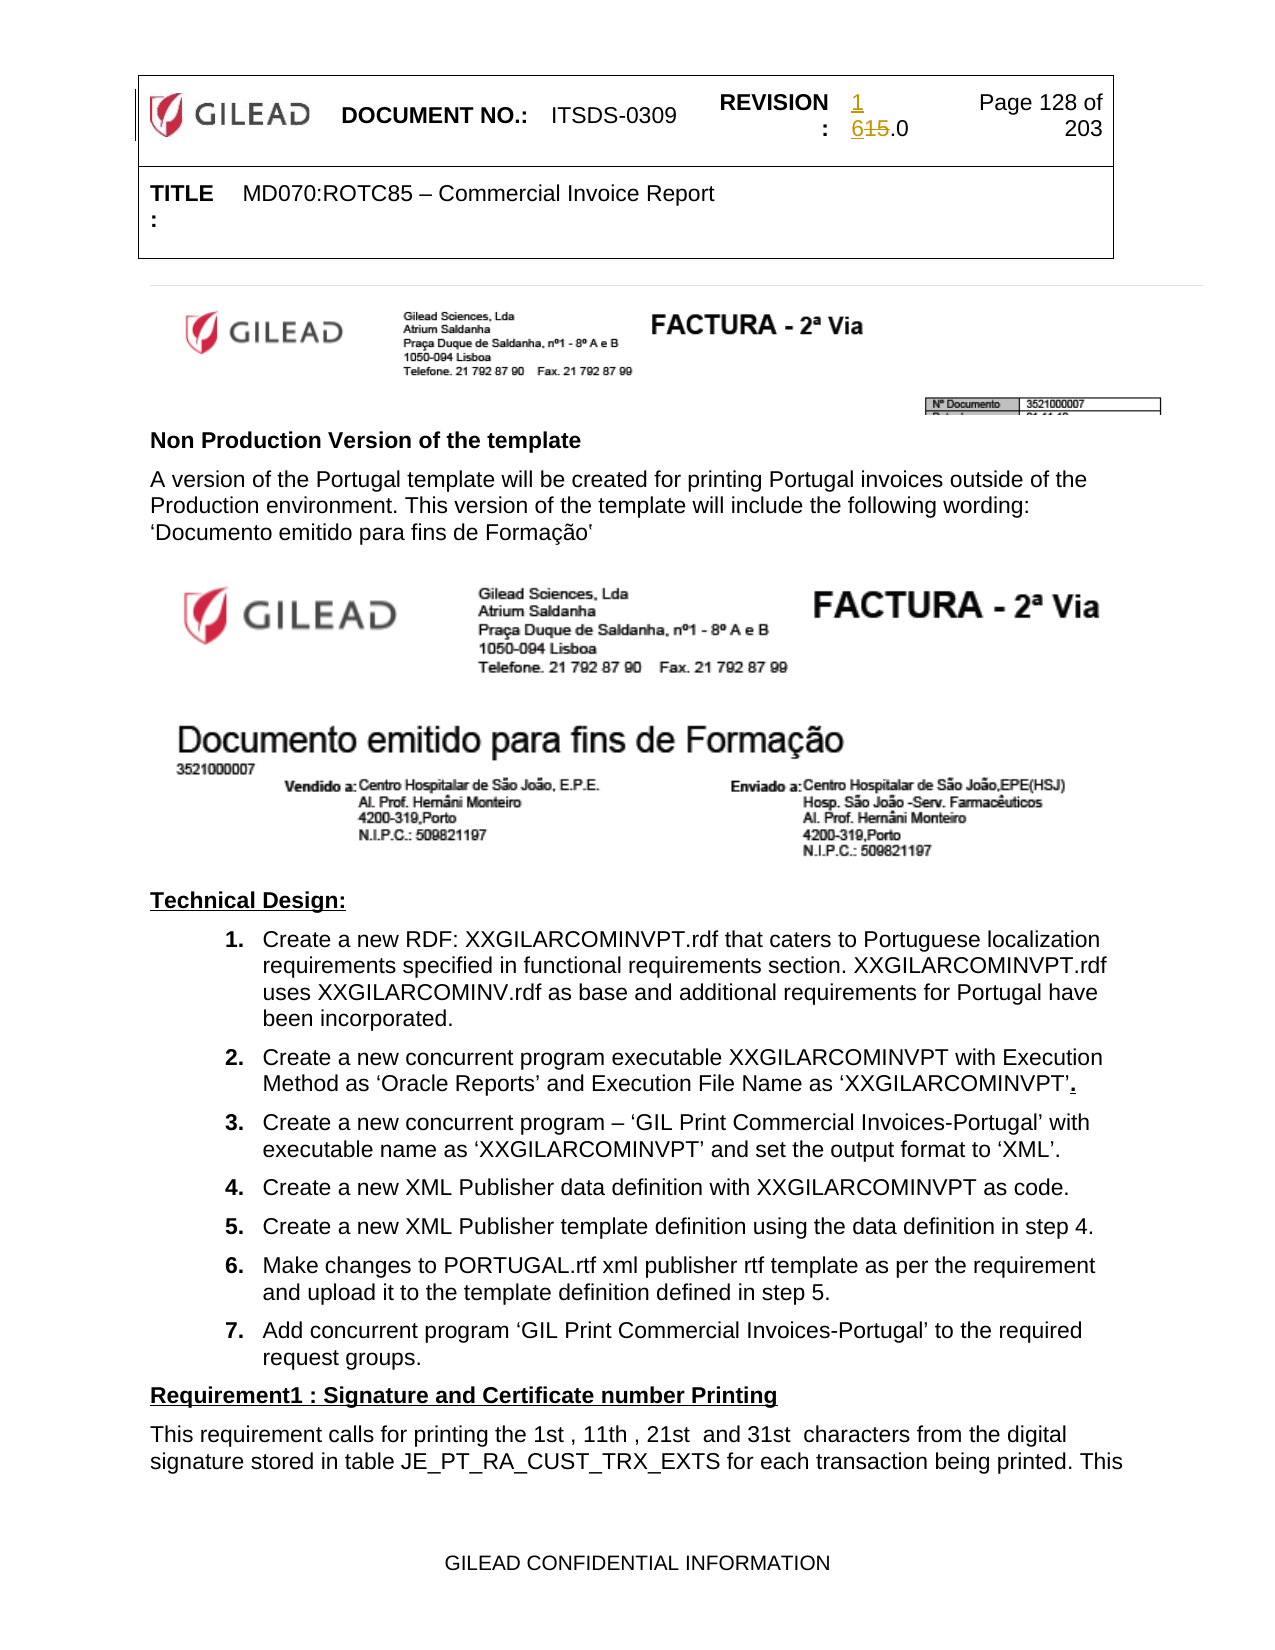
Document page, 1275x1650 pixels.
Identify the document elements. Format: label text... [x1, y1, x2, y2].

list Create a new concurrent program executable XXGILARCOMINVPT with Execution Method as ‘Oracle Reports’ and Execution File Name as ‘XXGILARCOMINVPT’. [225, 1044, 1125, 1097]
text Requirement1 : Signature and Certificate number Printing [150, 1382, 1125, 1409]
picture [150, 557, 1129, 875]
list Create a new XML Publisher template definition using the data definition in step 4. [225, 1213, 1125, 1239]
text Technical Design: [150, 887, 1125, 913]
list Create a new RDF: XXGILARCOMINVPT.rdf that caters to Portuguese localization requirements specified in functional requirements section. XXGILARCOMINVPT.rdf uses XXGILARCOMINV.rdf as base and additional requirements for Portugal have been incorporated. [225, 926, 1125, 1031]
picture [150, 93, 310, 137]
list Create a new concurrent program – ‘GIL Print Commercial Invoices-Portugal’ with executable name as ‘XXGILARCOMINVPT’ and set the output format to ‘XML’. [225, 1109, 1125, 1162]
list Make changes to PORTUGAL.rtf xml publisher rtf template as per the requirement and upload it to the template definition defined in step 5. [225, 1252, 1125, 1305]
text A version of the Portugal template will be created for printing Portugal invoices outside of the Production environment. This version of the template will include the following wording: ‘Documento emitido para fins de Formação‛ [150, 466, 1125, 545]
text Non Production Version of the template [150, 427, 1125, 453]
list Add concurrent program ‘GIL Print Commercial Invoices-Portugal’ to the required request groups. [225, 1317, 1125, 1370]
picture [150, 285, 1204, 415]
list Create a new XML Publisher data definition with XXGILARCOMINVPT as code. [225, 1174, 1125, 1201]
